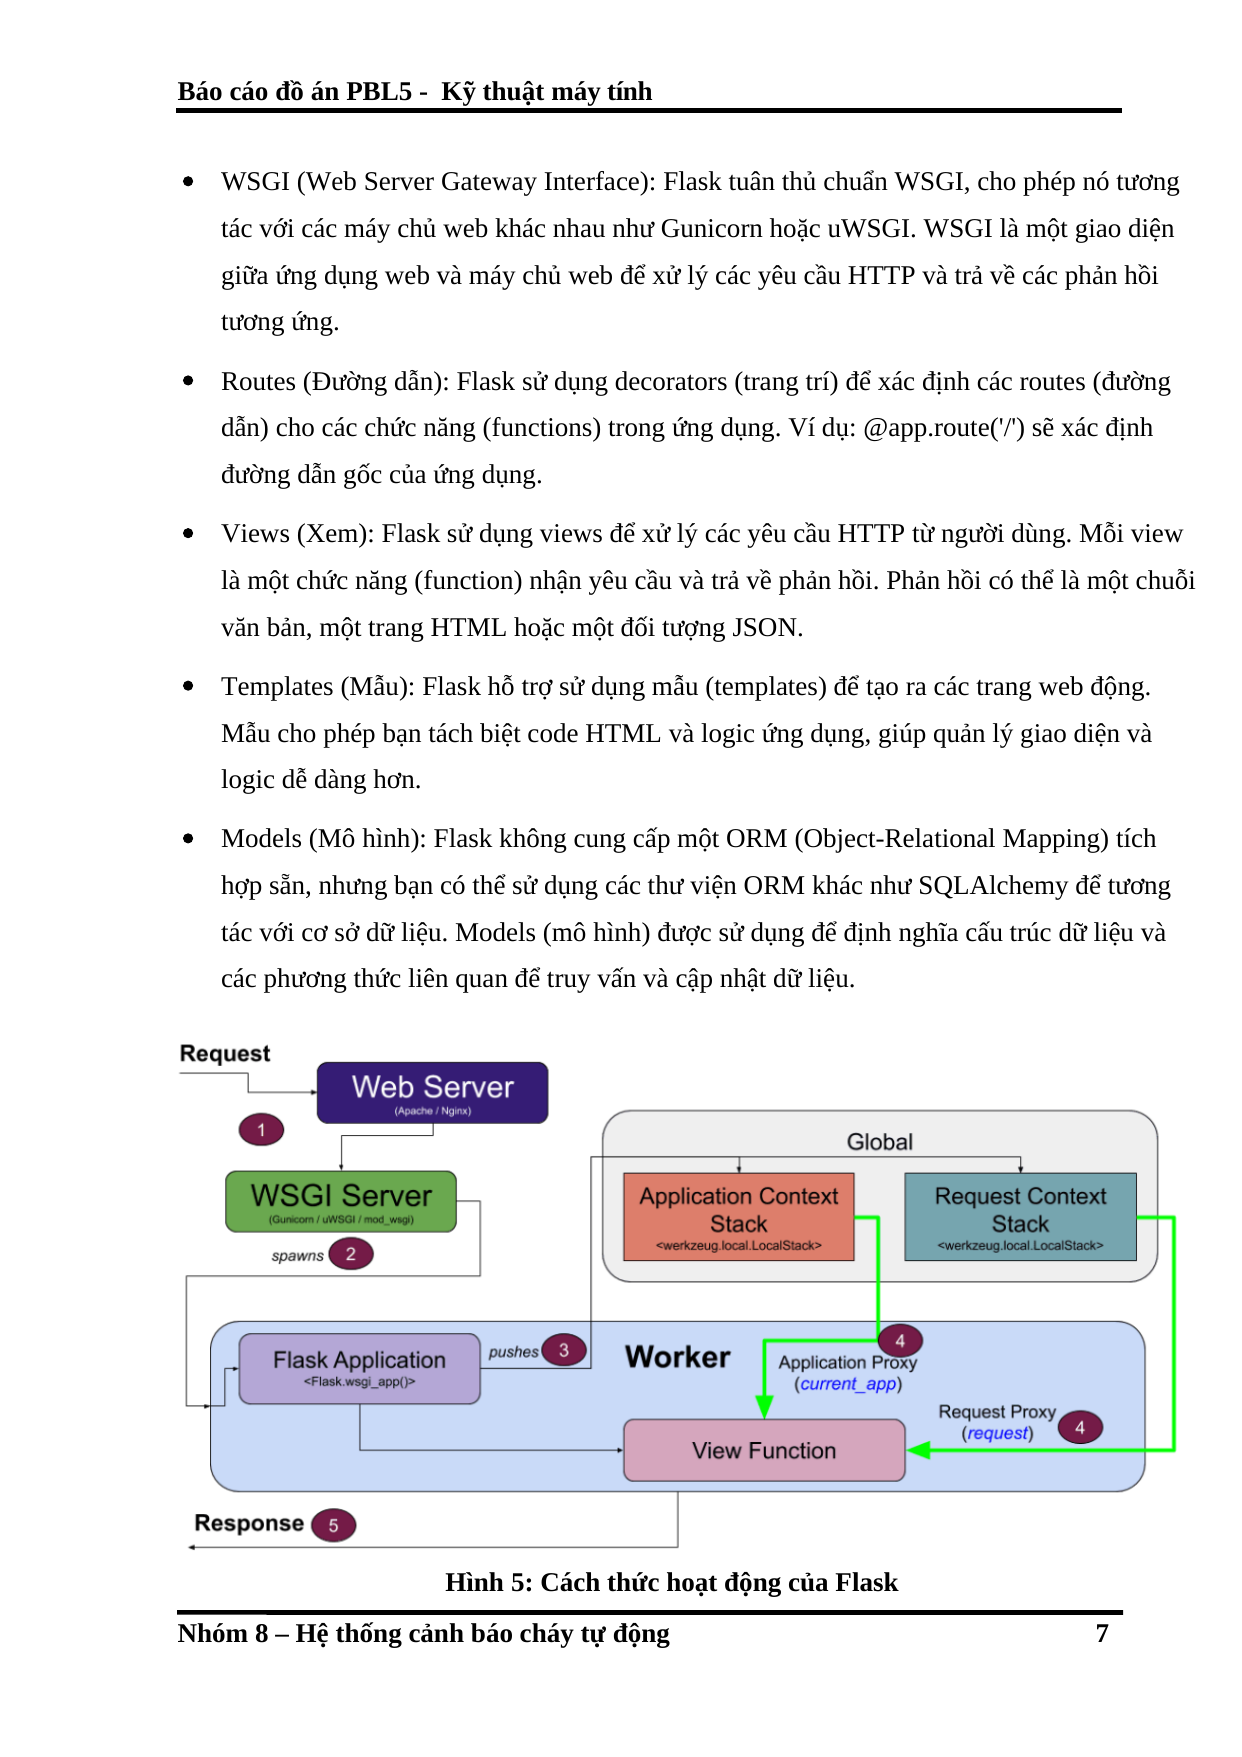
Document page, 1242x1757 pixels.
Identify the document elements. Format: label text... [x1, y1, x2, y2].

picture [145, 1009, 1198, 1566]
list Models (Mô hình): Flask không cung cấp một ORM (Object-Relational Mapping) tích hợp sẵn, nhưng bạn có thể sử dụng các thư viện ORM khác như SQLAlchemy để tương tác với cơ sở dữ liệu. Models (mô hình) được sử dụng để định nghĩa cấu trúc dữ liệu và các phương thức liên quan để truy vấn và cập nhật dữ liệu. [183, 822, 1198, 994]
list Templates (Mẫu): Flask hỗ trợ sử dụng mẫu (templates) để tạo ra các trang web động. Mẫu cho phép bạn tách biệt code HTML và logic ứng dụng, giúp quản lý giao diện và logic dễ dàng hơn. [183, 670, 1198, 794]
text Hình 5: Cách thức hoạt động của Flask [146, 1566, 1198, 1597]
list Views (Xem): Flask sử dụng views để xử lý các yêu cầu HTTP từ người dùng. Mỗi view là một chức năng (function) nhận yêu cầu và trả về phản hồi. Phản hồi có thể là một chuỗi văn bản, một trang HTML hoặc một đối tượng JSON. [183, 517, 1198, 642]
list WSGI (Web Server Gateway Interface): Flask tuân thủ chuẩn WSGI, cho phép nó tương tác với các máy chủ web khác nhau như Gunicorn hoặc uWSGI. WSGI là một giao diện giữa ứng dụng web và máy chủ web để xử lý các yêu cầu HTTP và trả về các phản hồi tương ứng. [183, 165, 1198, 337]
list Routes (Đường dẫn): Flask sử dụng decorators (trang trí) để xác định các routes (đường dẫn) cho các chức năng (functions) trong ứng dụng. Ví dụ: @app.route('/') sẽ xác định đường dẫn gốc của ứng dụng. [183, 365, 1198, 489]
